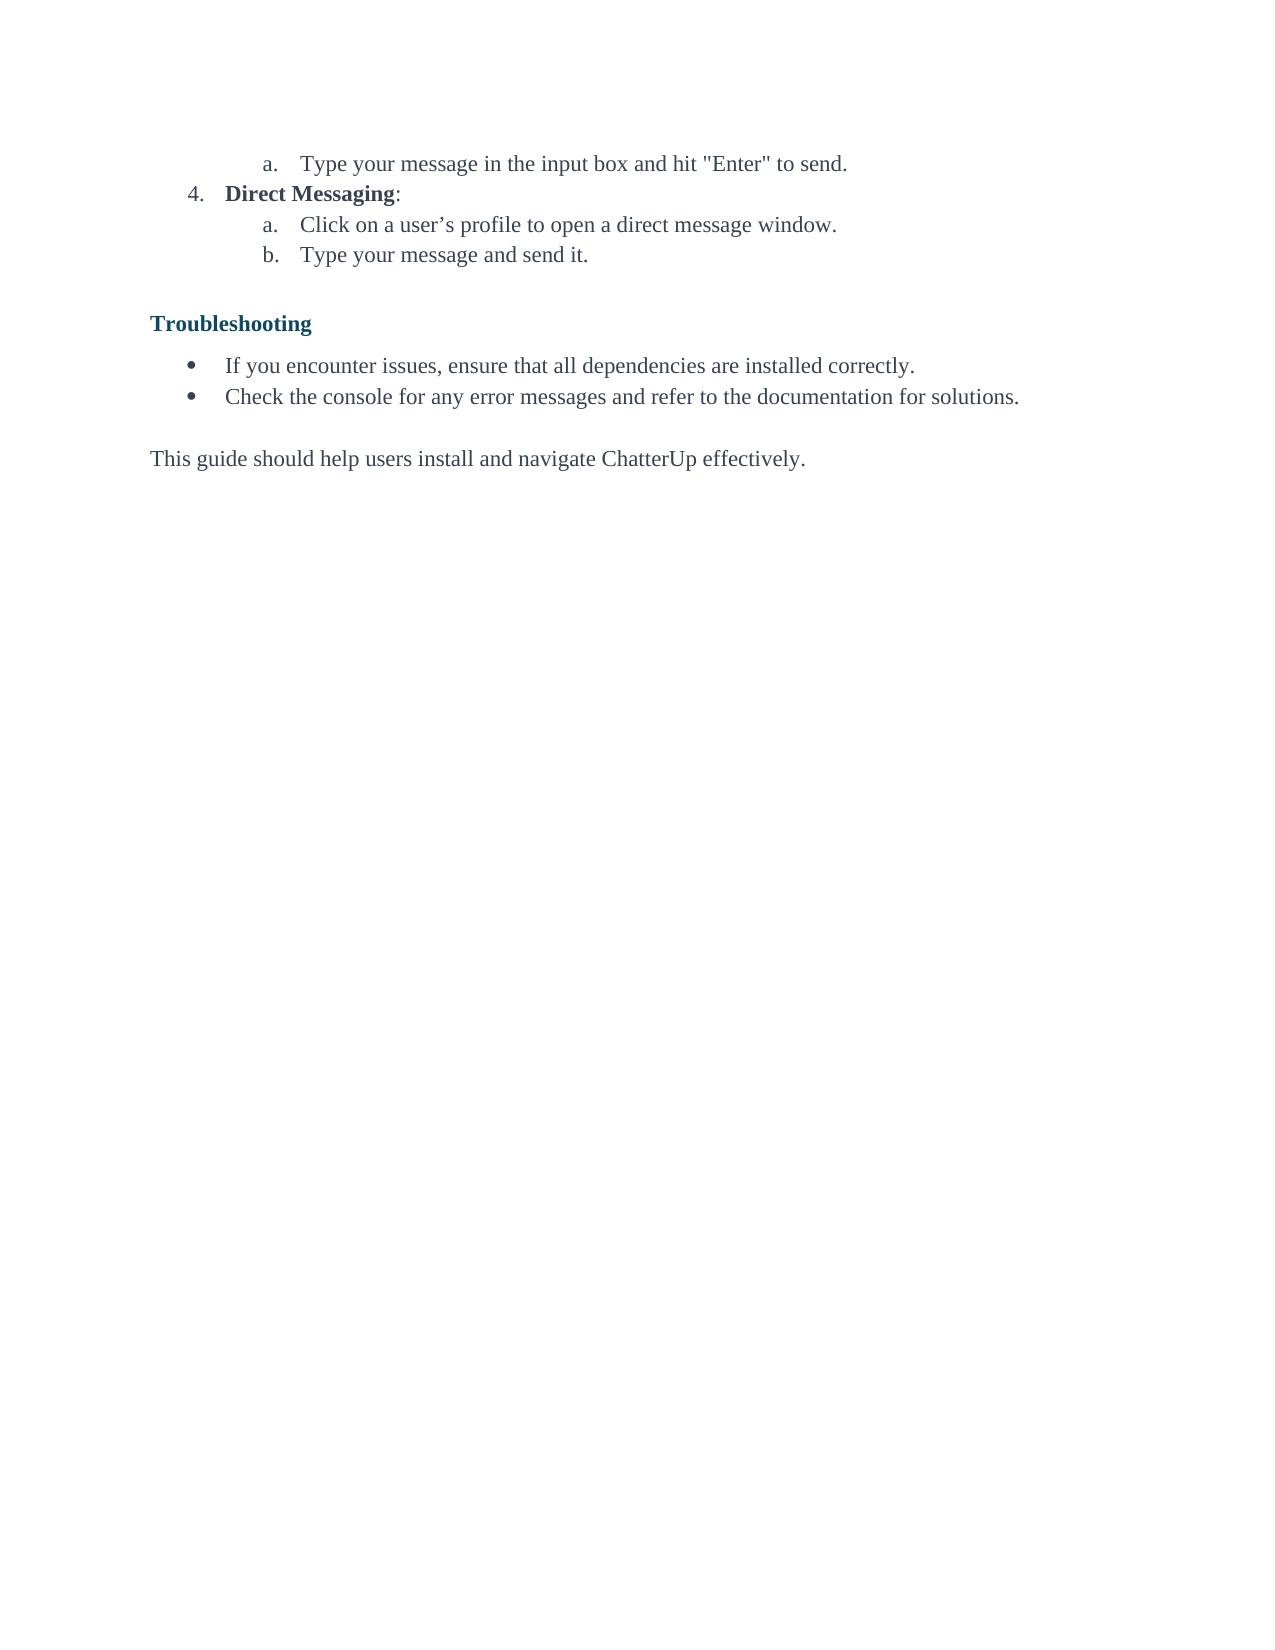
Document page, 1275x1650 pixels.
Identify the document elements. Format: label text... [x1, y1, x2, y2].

subtitle Troubleshooting [150, 309, 1125, 336]
list Check the console for any error messages and refer to the documentation for solutions. [187, 383, 1125, 409]
list Direct Messaging: [187, 181, 1125, 207]
list Click on a user’s profile to open a direct message window. [262, 211, 1125, 237]
list If you encounter issues, ensure that all dependencies are installed correctly. [187, 353, 1125, 379]
list Type your message and send it. [262, 242, 1125, 268]
list Type your message in the input box and hit "Enter" to send. [262, 150, 1125, 176]
text This guide should help users install and navigate ChatterUp effectively. [150, 445, 1125, 471]
